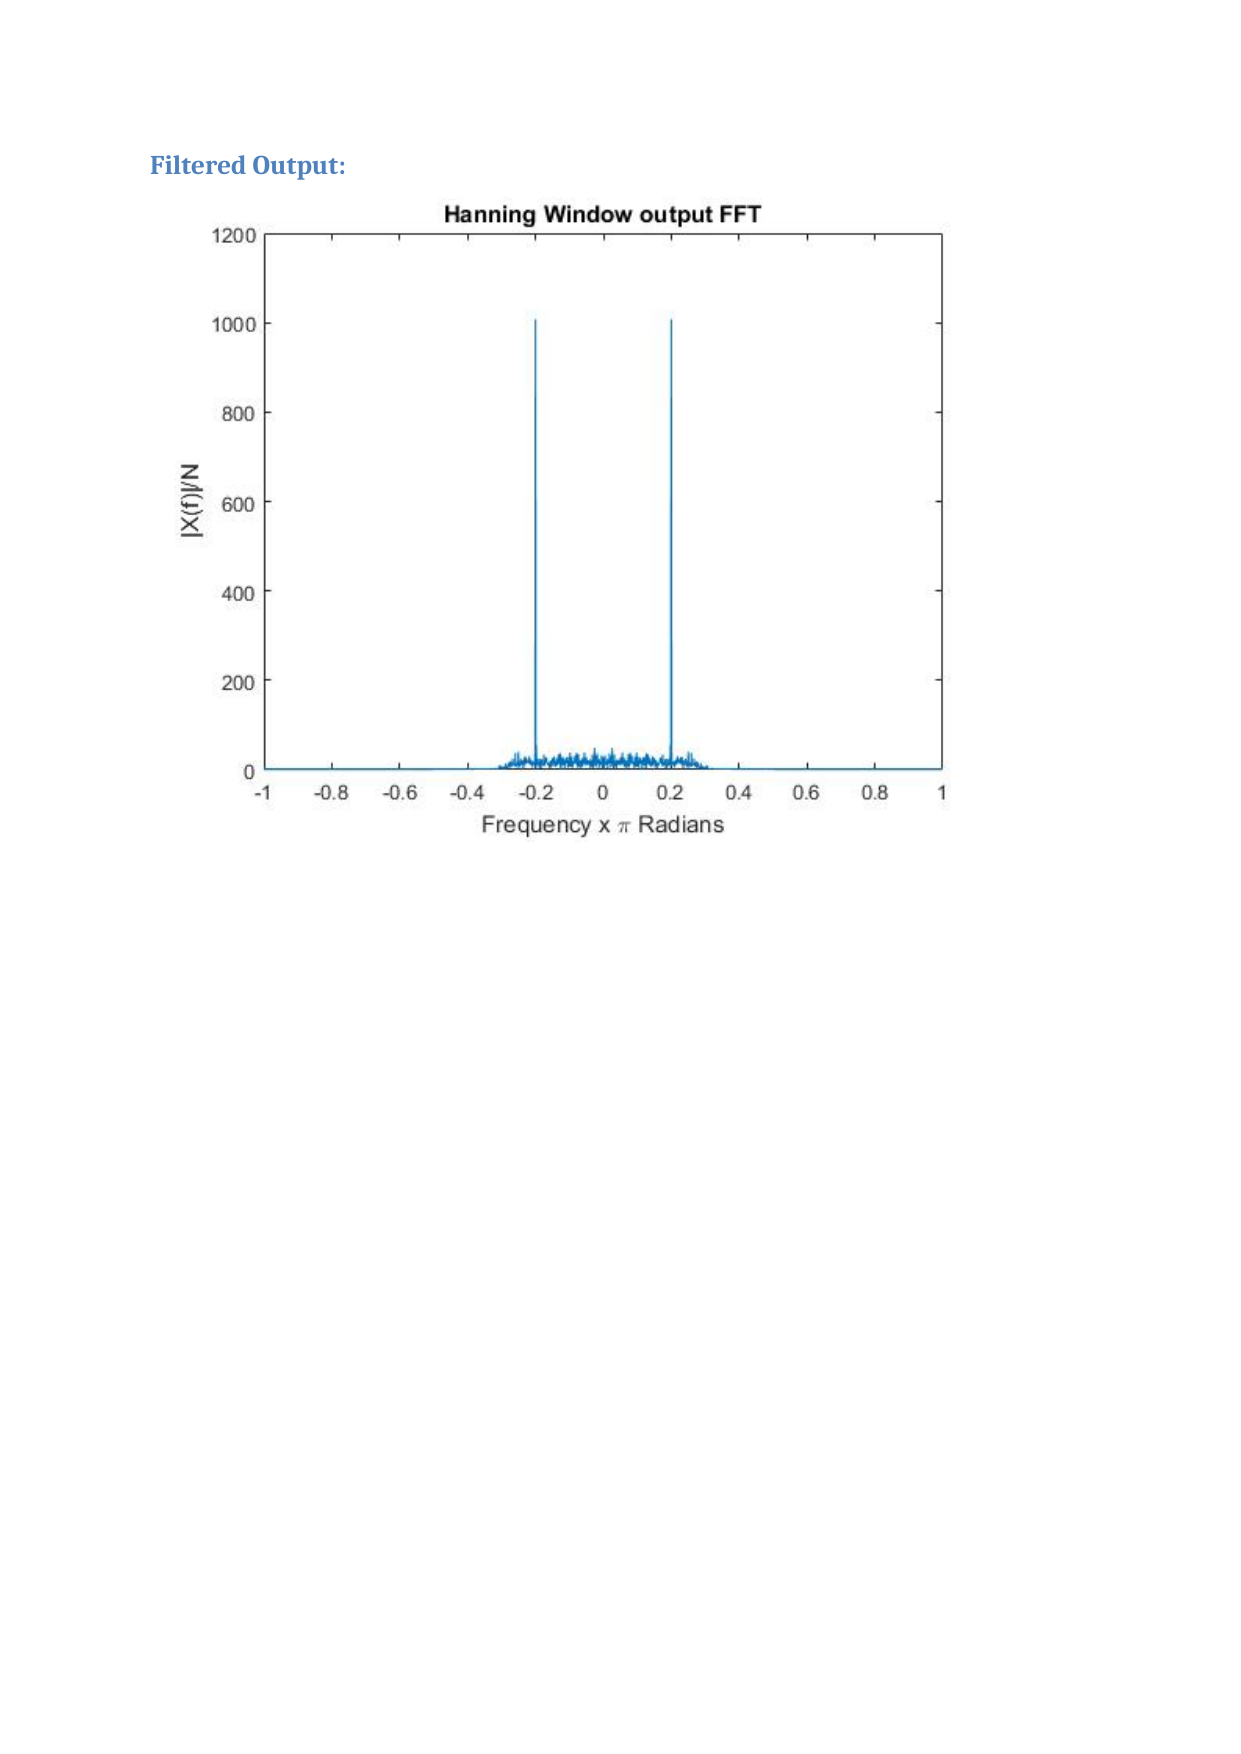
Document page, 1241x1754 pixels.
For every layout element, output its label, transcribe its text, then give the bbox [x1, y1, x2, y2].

picture [150, 185, 1026, 842]
subtitle Filtered Output: [150, 150, 1090, 181]
